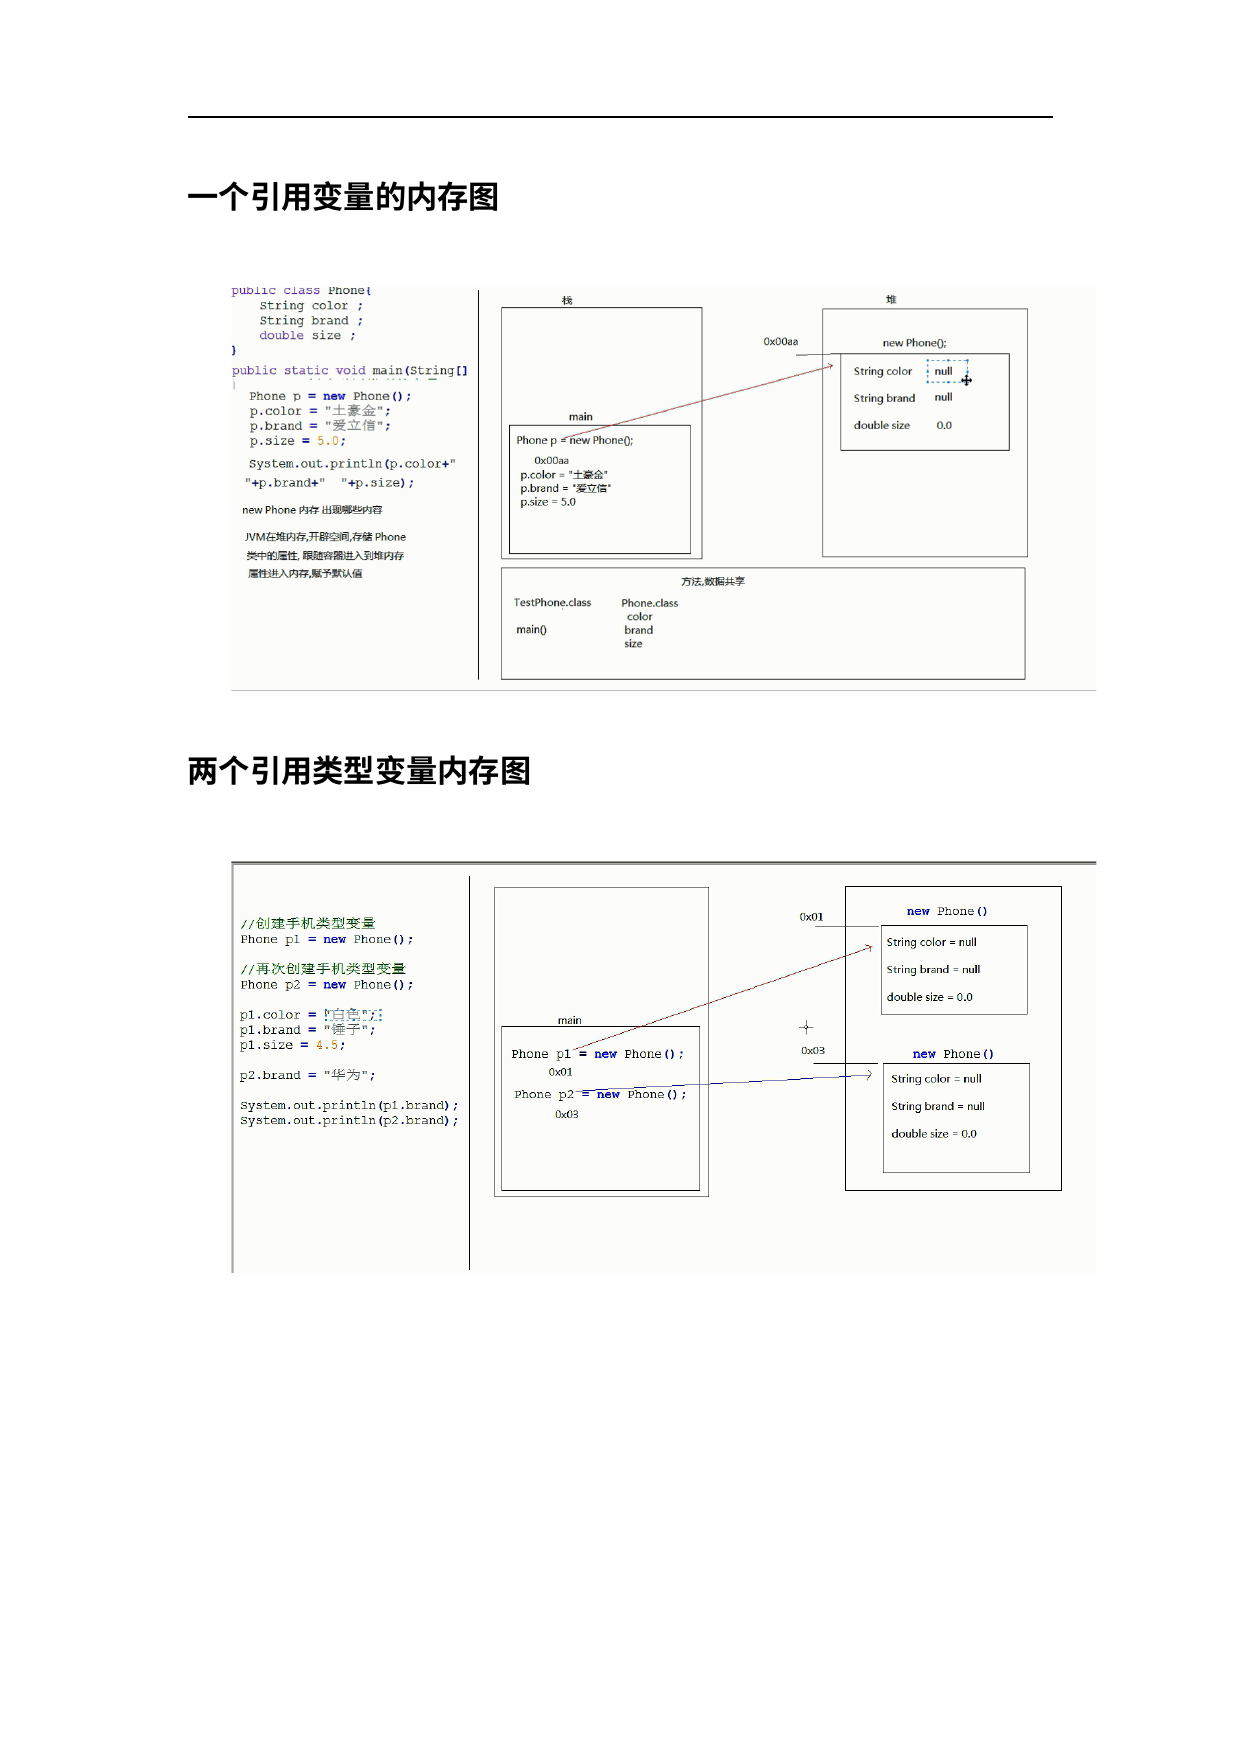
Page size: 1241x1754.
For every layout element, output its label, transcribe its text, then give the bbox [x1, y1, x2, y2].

subtitle 两个引用类型变量内存图 [187, 737, 1053, 802]
picture [231, 861, 1097, 1273]
picture [231, 287, 1097, 691]
subtitle 一个引用变量的内存图 [187, 162, 1053, 227]
